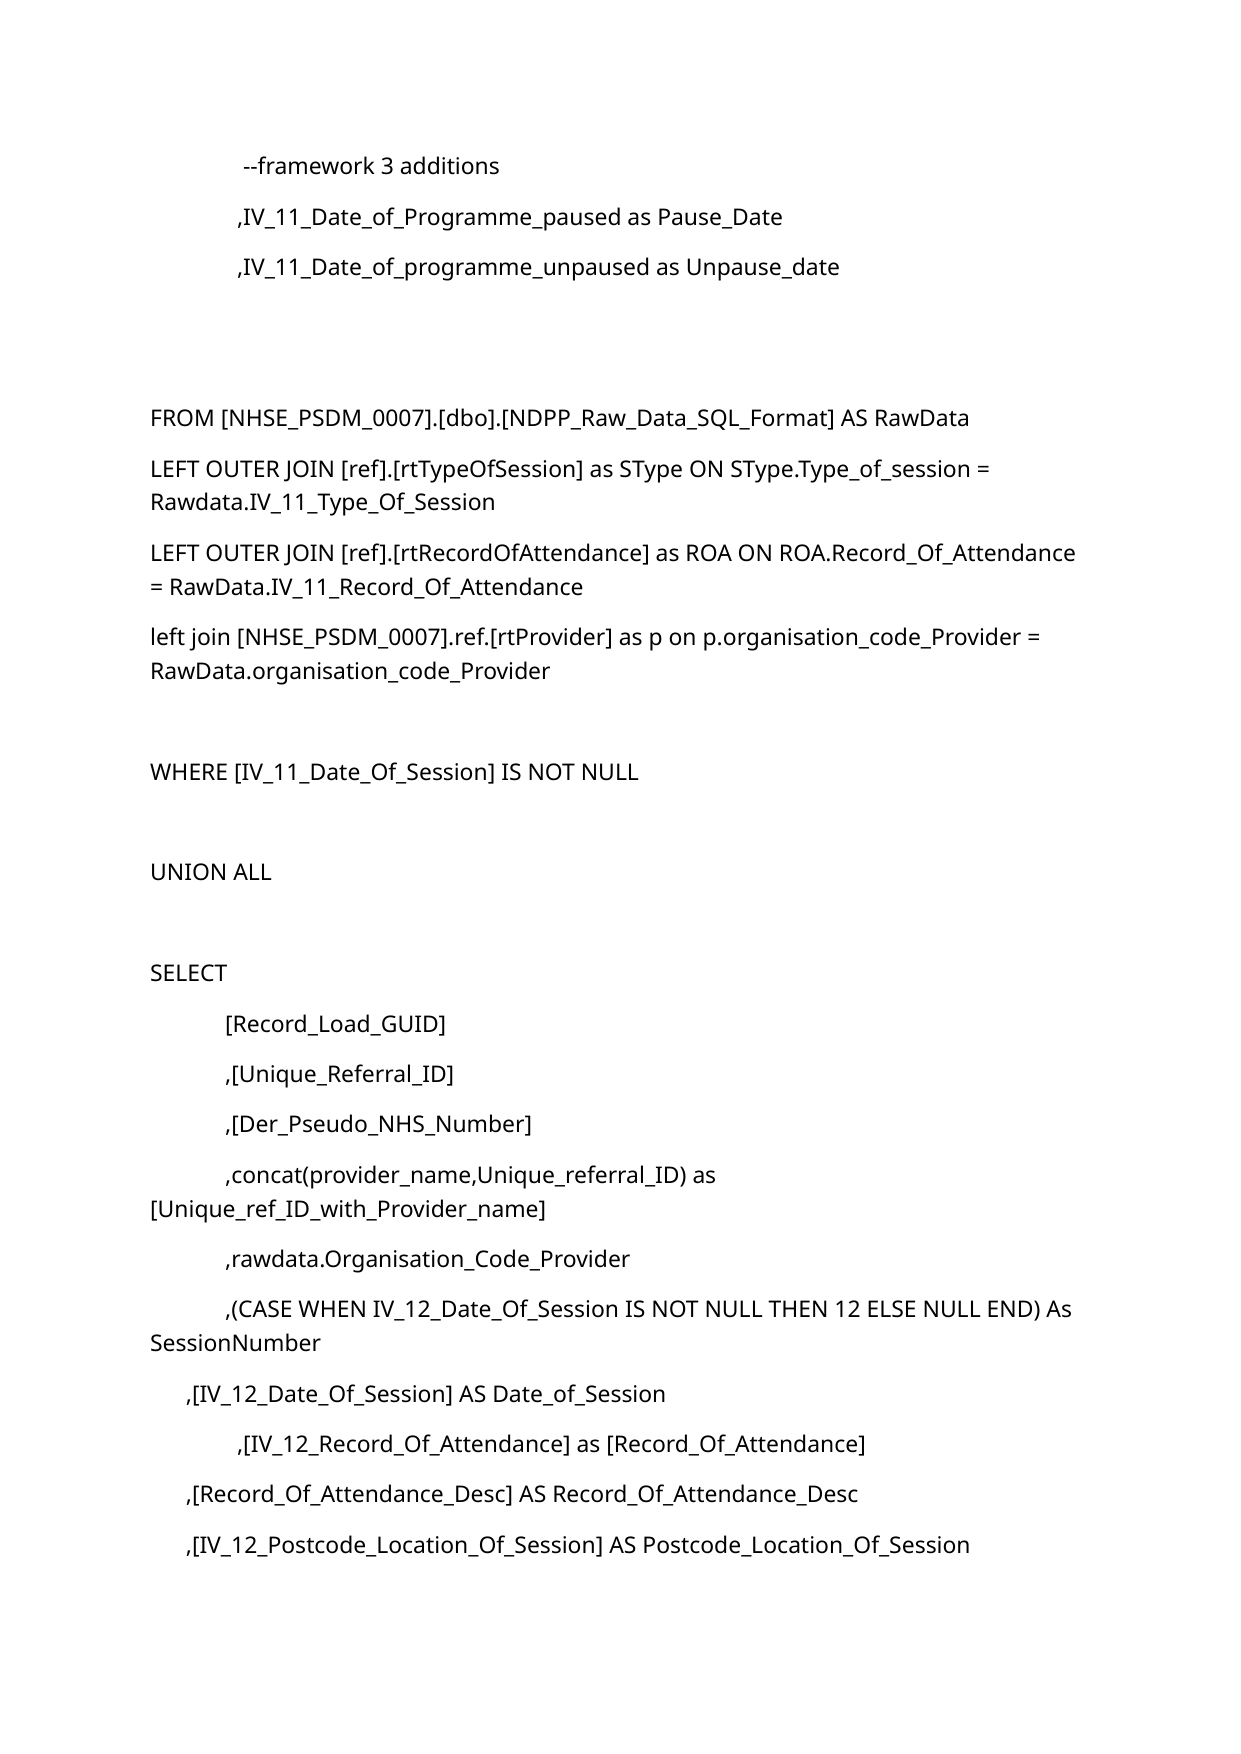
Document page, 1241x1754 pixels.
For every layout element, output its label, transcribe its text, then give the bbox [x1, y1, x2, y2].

text ,[IV_12_Postcode_Location_Of_Session] AS Postcode_Location_Of_Session [150, 1529, 1090, 1560]
text ,IV_11_Date_of_Programme_paused as Pause_Date [150, 200, 1090, 232]
text WHERE [IV_11_Date_Of_Session] IS NOT NULL [150, 755, 1090, 787]
text UNION ALL [150, 856, 1090, 887]
text FROM [NHSE_PSDM_0007].[dbo].[NDPP_Raw_Data_SQL_Format] AS RawData [150, 402, 1090, 433]
text left join [NHSE_PSDM_0007].ref.[rtProvider] as p on p.organisation_code_Provider = RawData.organisation_code_Provider [150, 621, 1090, 686]
text ,[IV_12_Record_Of_Attendance] as [Record_Of_Attendance] [150, 1428, 1090, 1459]
text LEFT OUTER JOIN [ref].[rtRecordOfAttendance] as ROA ON ROA.Record_Of_Attendance = RawData.IV_11_Record_Of_Attendance [150, 537, 1090, 602]
text [Record_Load_GUID] [150, 1007, 1090, 1039]
text ,(CASE WHEN IV_12_Date_Of_Session IS NOT NULL THEN 12 ELSE NULL END) As SessionNumber [150, 1293, 1090, 1358]
text SELECT [150, 957, 1090, 988]
text ,[Record_Of_Attendance_Desc] AS Record_Of_Attendance_Desc [150, 1478, 1090, 1509]
text ,[IV_12_Date_Of_Session] AS Date_of_Session [150, 1377, 1090, 1409]
text --framework 3 additions [150, 150, 1090, 181]
text ,rawdata.Organisation_Code_Provider [150, 1243, 1090, 1274]
text ,[Unique_Referral_ID] [150, 1058, 1090, 1089]
text ,IV_11_Date_of_programme_unpaused as Unpause_date [150, 251, 1090, 282]
text ,[Der_Pseudo_NHS_Number] [150, 1108, 1090, 1139]
text ,concat(provider_name,Unique_referral_ID) as [Unique_ref_ID_with_Provider_name] [150, 1159, 1090, 1224]
text LEFT OUTER JOIN [ref].[rtTypeOfSession] as SType ON SType.Type_of_session = Rawdata.IV_11_Type_Of_Session [150, 452, 1090, 517]
